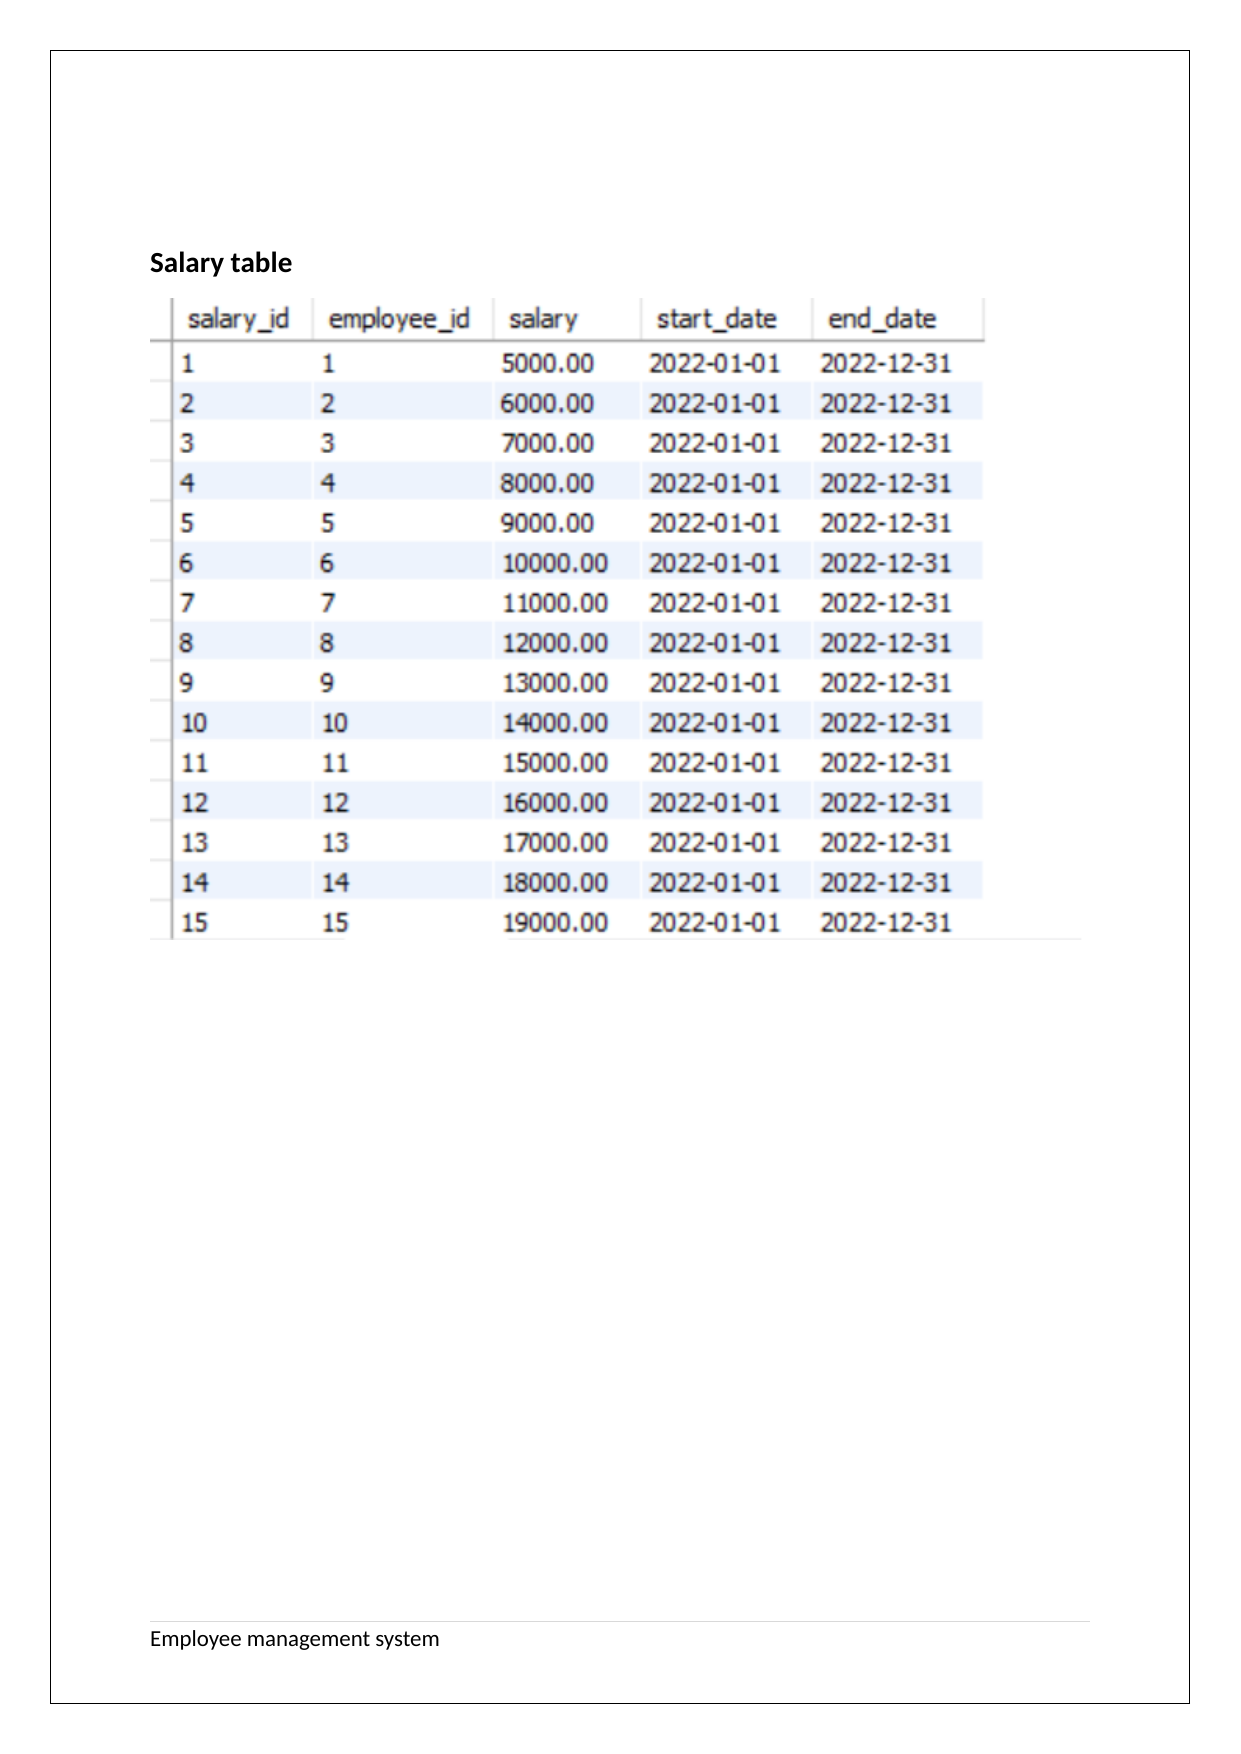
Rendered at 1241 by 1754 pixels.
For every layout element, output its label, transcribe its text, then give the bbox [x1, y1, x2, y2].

text Salary table [150, 244, 1090, 279]
picture [150, 298, 1082, 940]
